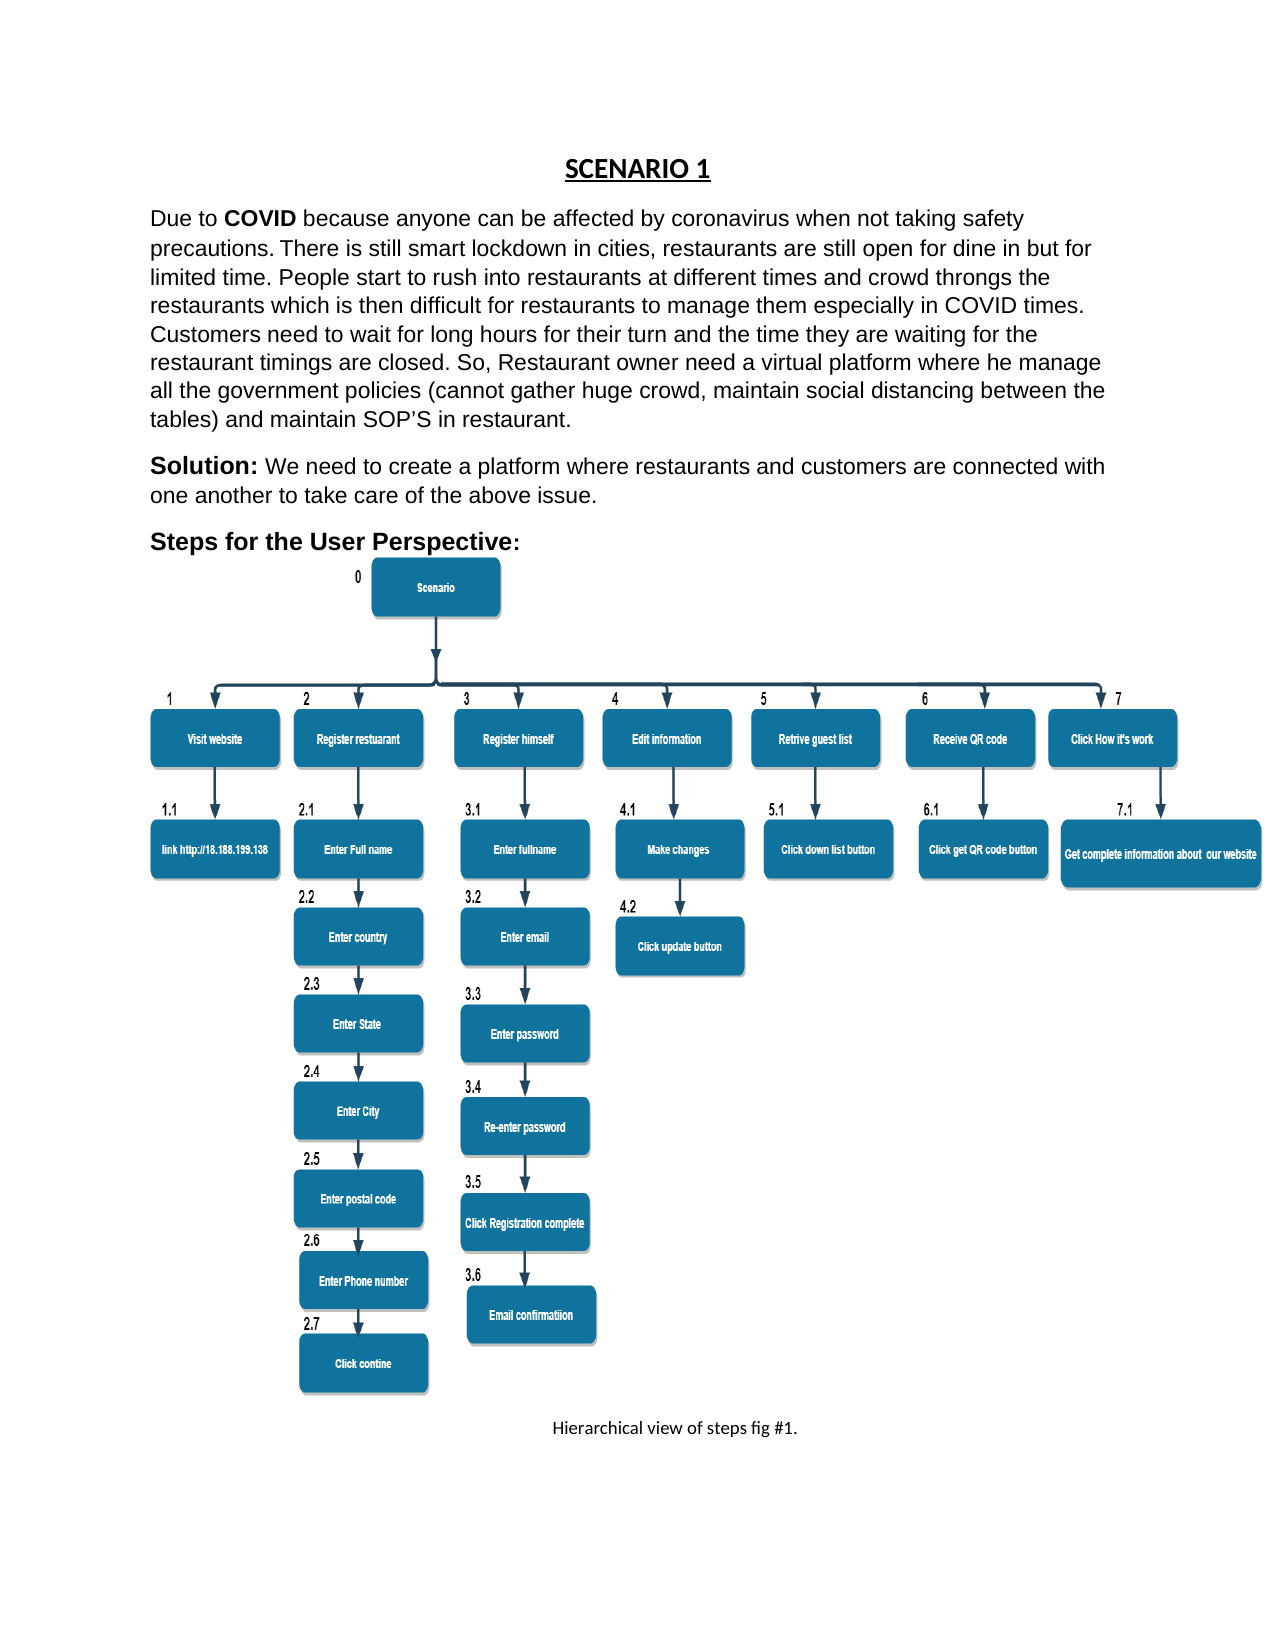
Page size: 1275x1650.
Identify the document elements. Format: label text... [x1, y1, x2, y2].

text SCENARIO 1 [150, 150, 1125, 186]
text Steps for the User Perspective: [150, 527, 1125, 557]
text Due to COVID because anyone can be affected by coronavirus when not taking safety precautions. There is still smart lockdown in cities, restaurants are still open for dine in but for limited time. People start to rush into restaurants at different times and crowd throngs the restaurants which is then difficult for restaurants to manage them especially in COVID times. Customers need to wait for long hours for their turn and the time they are waiting for the restaurant timings are closed. So, Restaurant owner need a virtual platform where he manage all the government policies (cannot gather huge crowd, maintain social distancing between the tables) and maintain SOP’S in restaurant. [150, 205, 1125, 432]
text Solution: We need to create a platform where restaurants and customers are connected with one another to take care of the above issue. [150, 451, 1125, 508]
picture [150, 557, 1263, 1397]
text Hierarchical view of steps fig #1. [150, 1416, 1125, 1439]
